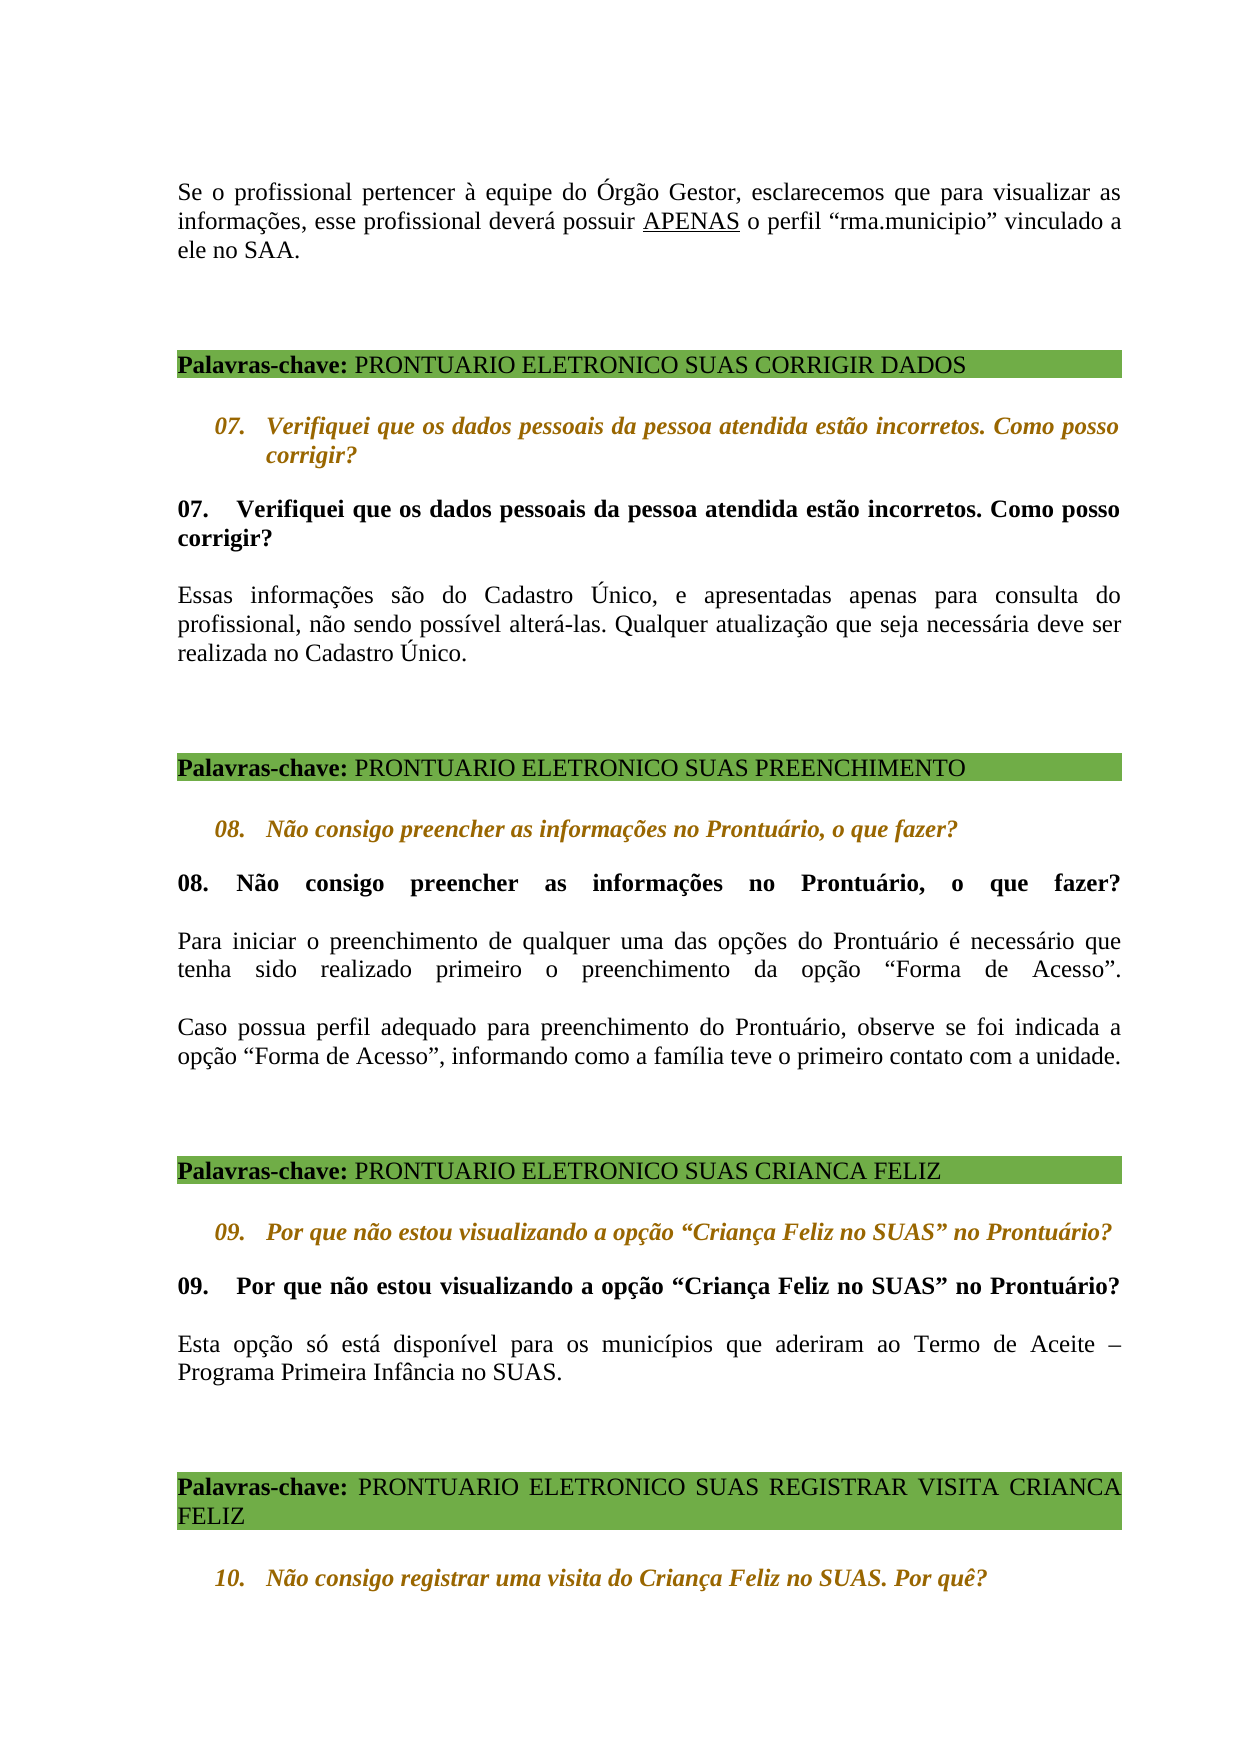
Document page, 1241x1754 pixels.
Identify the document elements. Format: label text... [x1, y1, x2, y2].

text 07. Verifiquei que os dados pessoais da pessoa atendida estão incorretos. Como posso corrigir? Essas informações são do Cadastro Único, e apresentadas apenas para consulta do profissional, não sendo possível alterá-las. Qualquer atualização que seja necessária deve ser realizada no Cadastro Único. [177, 494, 1122, 666]
text Não consigo registrar uma visita do Criança Feliz no SUAS. Por quê? [214, 1563, 1122, 1592]
text Palavras-chave: PRONTUARIO ELETRONICO SUAS REGISTRAR VISITA CRIANCA FELIZ [177, 1472, 1122, 1530]
text Por que não estou visualizando a opção “Criança Feliz no SUAS” no Prontuário? [214, 1217, 1122, 1246]
text 08. Não consigo preencher as informações no Prontuário, o que fazer? Para iniciar o preenchimento de qualquer uma das opções do Prontuário é necessário que tenha sido realizado primeiro o preenchimento da opção “Forma de Acesso”. Caso possua perfil adequado para preenchimento do Prontuário, observe se foi indicada a opção “Forma de Acesso”, informando como a família teve o primeiro contato com a unidade. [177, 868, 1122, 1069]
text 09. Por que não estou visualizando a opção “Criança Feliz no SUAS” no Prontuário? Esta opção só está disponível para os municípios que aderiram ao Termo de Aceite – Programa Primeira Infância no SUAS. [177, 1271, 1122, 1386]
text Palavras-chave: PRONTUARIO ELETRONICO SUAS CORRIGIR DADOS [177, 350, 1122, 378]
text Verifiquei que os dados pessoais da pessoa atendida estão incorretos. Como posso corrigir? [214, 411, 1122, 469]
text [177, 177, 1122, 263]
text Palavras-chave: PRONTUARIO ELETRONICO SUAS CRIANCA FELIZ [177, 1156, 1122, 1184]
text Palavras-chave: PRONTUARIO ELETRONICO SUAS PREENCHIMENTO [177, 753, 1122, 781]
text Não consigo preencher as informações no Prontuário, o que fazer? [214, 814, 1122, 843]
